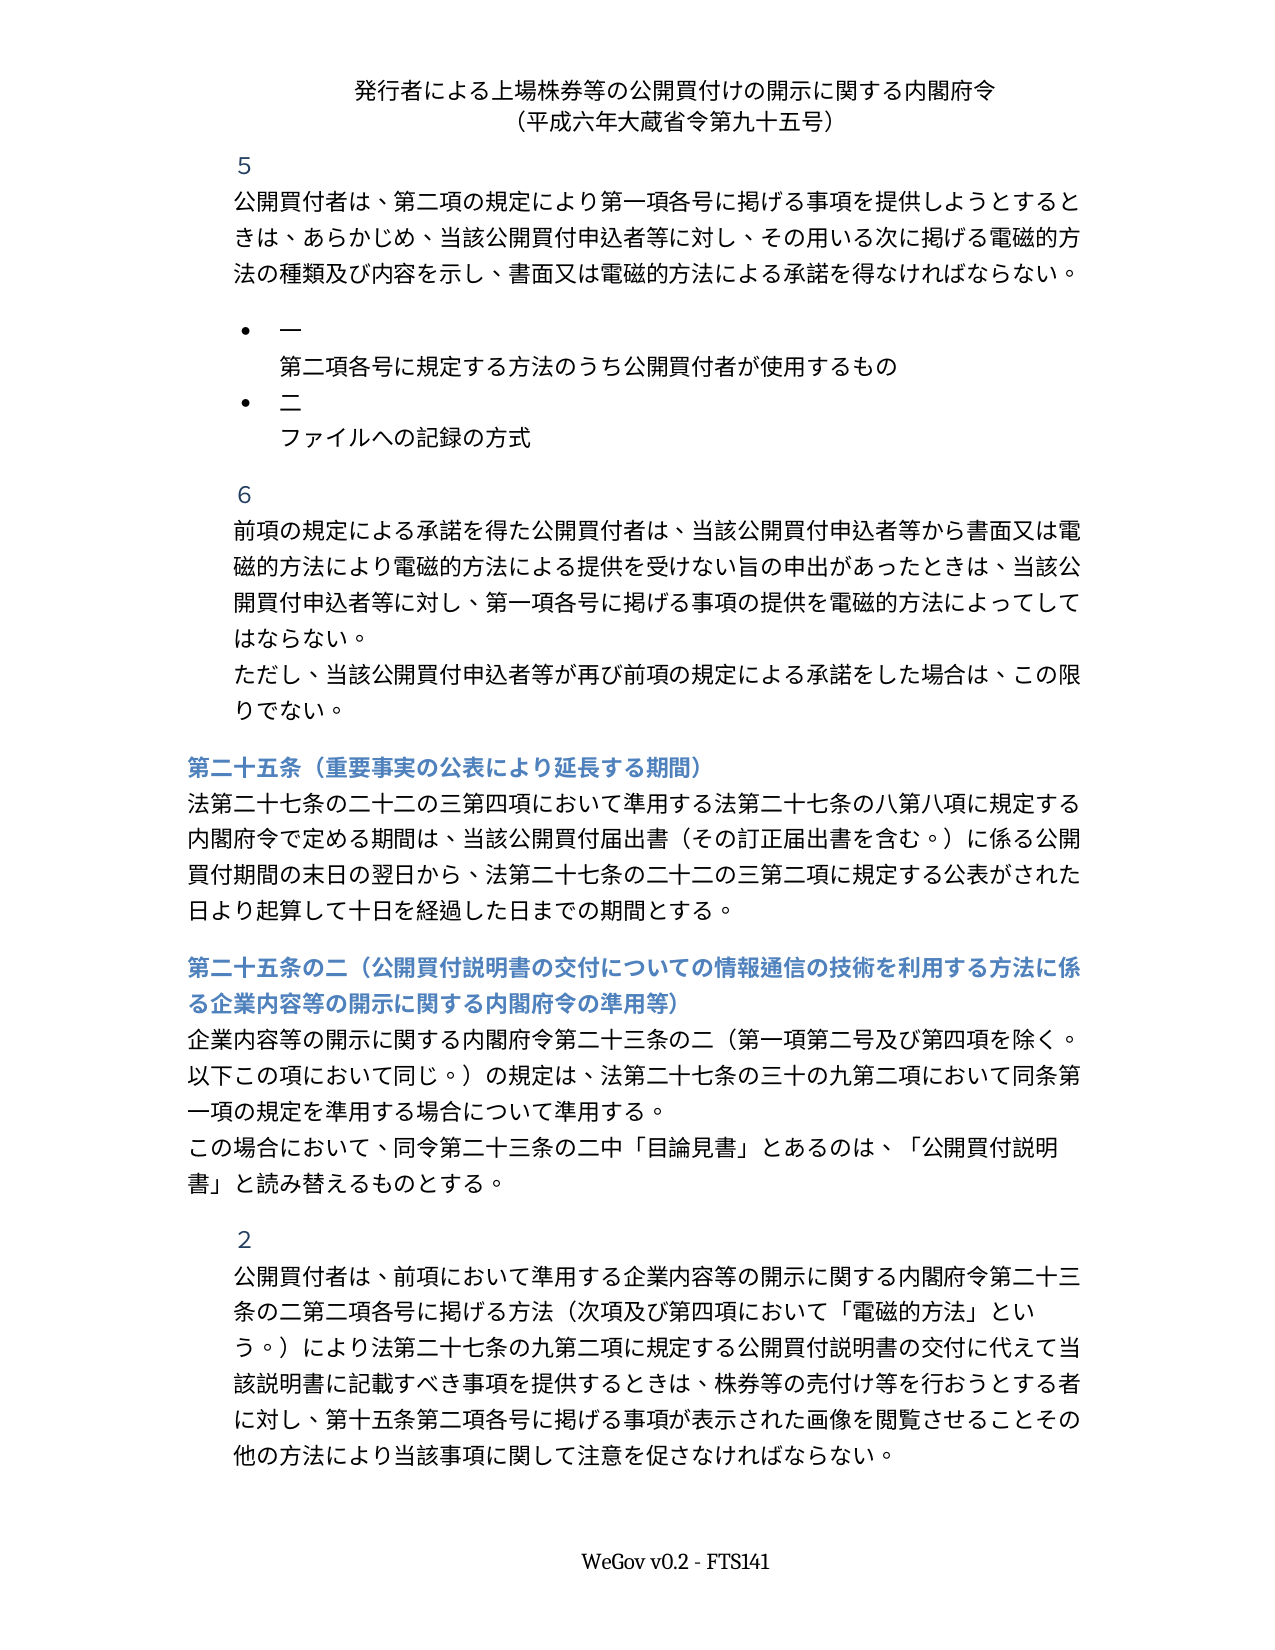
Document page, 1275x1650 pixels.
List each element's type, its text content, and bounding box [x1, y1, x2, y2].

subtitle 第二十五条の二（公開買付説明書の交付についての情報通信の技術を利用する方法に係る企業内容等の開示に関する内閣府令の準用等） [187, 952, 1087, 1019]
subtitle ５ [233, 150, 1087, 181]
text 前項の規定による承諾を得た公開買付者は、当該公開買付申込者等から書面又は電磁的方法により電磁的方法による提供を受けない旨の申出があったときは、当該公開買付申込者等に対し、第一項各号に掲げる事項の提供を電磁的方法によってしてはならない。 ただし、当該公開買付申込者等が再び前項の規定による承諾をした場合は、この限りでない。 [233, 515, 1087, 726]
list 一 第二項各号に規定する方法のうち公開買付者が使用するもの [242, 314, 1087, 382]
text 法第二十七条の二十二の三第四項において準用する法第二十七条の八第八項に規定する内閣府令で定める期間は、当該公開買付届出書（その訂正届出書を含む。）に係る公開買付期間の末日の翌日から、法第二十七条の二十二の三第二項に規定する公表がされた日より起算して十日を経過した日までの期間とする。 [187, 787, 1087, 927]
subtitle 第二十五条（重要事実の公表により延長する期間） [187, 752, 1087, 783]
subtitle ２ [233, 1224, 1087, 1256]
text 公開買付者は、第二項の規定により第一項各号に掲げる事項を提供しようとするときは、あらかじめ、当該公開買付申込者等に対し、その用いる次に掲げる電磁的方法の種類及び内容を示し、書面又は電磁的方法による承諾を得なければならない。 [233, 186, 1087, 289]
subtitle ６ [233, 479, 1087, 510]
list 二 ファイルへの記録の方式 [242, 386, 1087, 454]
text 公開買付者は、前項において準用する企業内容等の開示に関する内閣府令第二十三条の二第二項各号に掲げる方法（次項及び第四項において「電磁的方法」という。）により法第二十七条の九第二項に規定する公開買付説明書の交付に代えて当該説明書に記載すべき事項を提供するときは、株券等の売付け等を行おうとする者に対し、第十五条第二項各号に掲げる事項が表示された画像を閲覧させることその他の方法により当該事項に関して注意を促さなければならない。 [233, 1260, 1087, 1471]
text 企業内容等の開示に関する内閣府令第二十三条の二（第一項第二号及び第四項を除く。以下この項において同じ。）の規定は、法第二十七条の三十の九第二項において同条第一項の規定を準用する場合について準用する。 この場合において、同令第二十三条の二中「目論見書」とあるのは、「公開買付説明書」と読み替えるものとする。 [187, 1024, 1087, 1199]
